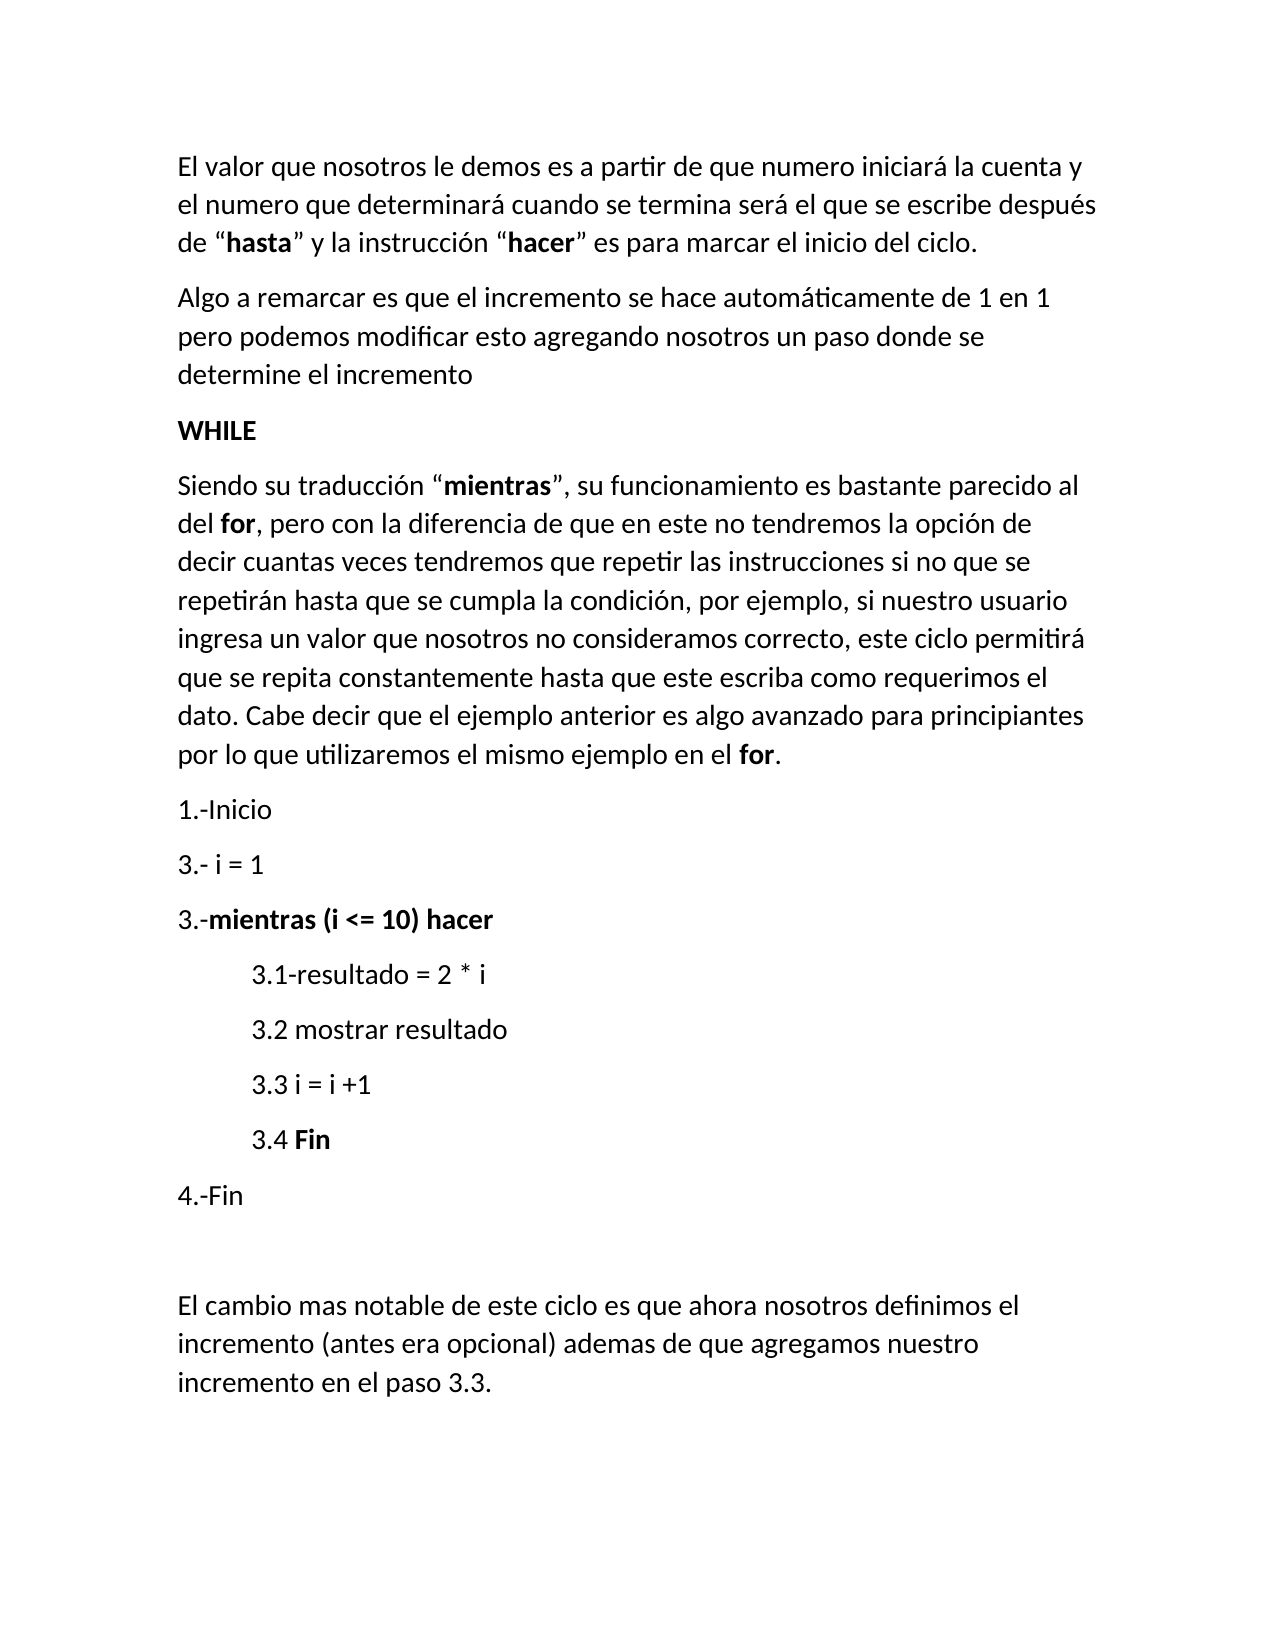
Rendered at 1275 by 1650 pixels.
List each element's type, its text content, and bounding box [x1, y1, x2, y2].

text 3.4 Fin [177, 1121, 1098, 1157]
text 1.-Inicio [177, 791, 1098, 826]
text El cambio mas notable de este ciclo es que ahora nosotros definimos el incremento (antes era opcional) ademas de que agregamos nuestro incremento en el paso 3.3. [177, 1287, 1098, 1399]
text 4.-Fin [177, 1177, 1098, 1212]
text Algo a remarcar es que el incremento se hace automáticamente de 1 en 1 pero podemos modificar esto agregando nosotros un paso donde se determine el incremento [177, 279, 1098, 392]
text 3.3 i = i +1 [177, 1066, 1098, 1102]
text 3.2 mostrar resultado [177, 1011, 1098, 1047]
text WHILE [177, 412, 1098, 447]
text El valor que nosotros le demos es a partir de que numero iniciará la cuenta y el numero que determinará cuando se termina será el que se escribe después de “hasta” y la instrucción “hacer” es para marcar el inicio del ciclo. [177, 148, 1098, 260]
text 3.1-resultado = 2 * i [177, 956, 1098, 992]
text 3.-mientras (i <= 10) hacer [177, 901, 1098, 937]
text 3.- i = 1 [177, 846, 1098, 882]
text Siendo su traducción “mientras”, su funcionamiento es bastante parecido al del for, pero con la diferencia de que en este no tendremos la opción de decir cuantas veces tendremos que repetir las instrucciones si no que se repetirán hasta que se cumpla la condición, por ejemplo, si nuestro usuario ingresa un valor que nosotros no consideramos correcto, este ciclo permitirá que se repita constantemente hasta que este escriba como requerimos el dato. Cabe decir que el ejemplo anterior es algo avanzado para principiantes por lo que utilizaremos el mismo ejemplo en el for. [177, 467, 1098, 771]
